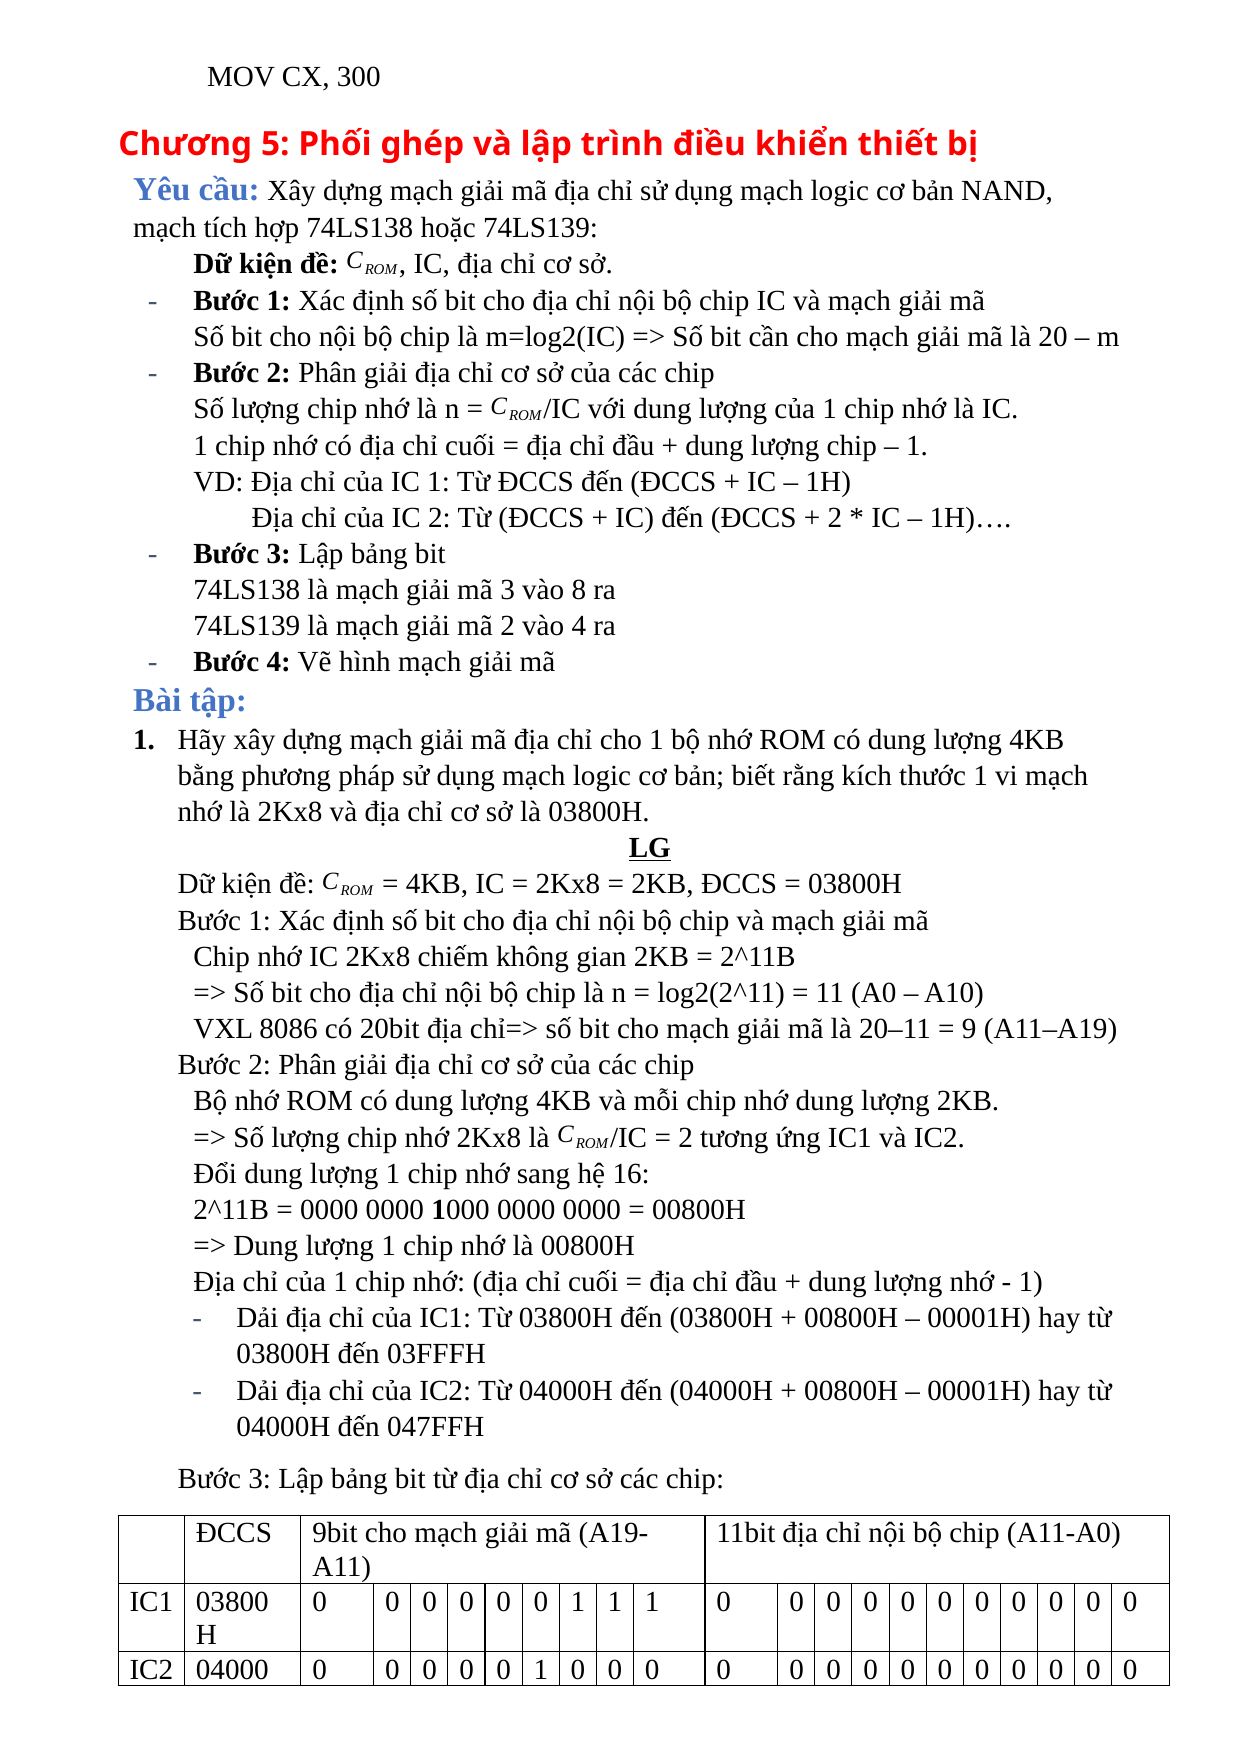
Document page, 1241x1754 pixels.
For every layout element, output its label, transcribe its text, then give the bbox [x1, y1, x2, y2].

table_cell 0 [1038, 1652, 1074, 1685]
table_cell 0 [778, 1584, 814, 1651]
table_cell 1 [634, 1584, 704, 1651]
table_cell 04000H [185, 1652, 300, 1685]
table_cell 0 [411, 1652, 447, 1685]
table_header 11bit địa chỉ nội bộ chip (A11-A0) [706, 1516, 1169, 1583]
list Số lượng chip nhớ là n = /IC với dung lượng của 1 chip nhớ là IC. [193, 392, 1122, 425]
table_cell 0 [927, 1652, 963, 1685]
table_cell 0 [890, 1584, 926, 1651]
list VXL 8086 có 20bit địa chỉ=> số bit cho mạch giải mã là 20–11 = 9 (A11–A19) [193, 1011, 1122, 1045]
list Bước 2: Phân giải địa chỉ cơ sở của các chip [148, 355, 1122, 389]
list VD: Địa chỉ của IC 1: Từ ĐCCS đến (ĐCCS + IC – 1H) [193, 464, 1122, 497]
list Bước 1: Xác định số bit cho địa chỉ nội bộ chip và mạch giải mã [177, 903, 1122, 936]
list 1 chip nhớ có địa chỉ cuối = địa chỉ đầu + dung lượng chip – 1. [193, 428, 1122, 461]
table_cell 0 [706, 1652, 777, 1685]
table_cell 0 [448, 1584, 484, 1651]
list 2^11B = 0000 0000 1000 0000 0000 = 00800H [177, 1192, 1122, 1226]
list => Số bit cho địa chỉ nội bộ chip là n = log2(2^11) = 11 (A0 – A10) [177, 975, 1122, 1009]
list Dải địa chỉ của IC2: Từ 04000H đến (04000H + 00800H – 00001H) hay từ 04000H đến 047FFH [192, 1373, 1122, 1442]
table_cell 03800H [185, 1584, 300, 1651]
table_cell 0 [852, 1652, 889, 1685]
table_cell 0 [1112, 1584, 1169, 1651]
table_cell 1 [597, 1584, 633, 1651]
table_header [119, 1516, 184, 1583]
list => Số lượng chip nhớ 2Kx8 là /IC = 2 tương ứng IC1 và IC2. [177, 1120, 1122, 1153]
table_cell 0 [411, 1584, 447, 1651]
table_cell 0 [1038, 1584, 1074, 1651]
table_cell 1 [560, 1584, 596, 1651]
table_cell 0 [964, 1584, 1000, 1651]
table_cell IC2 [119, 1652, 184, 1685]
table_cell 0 [1075, 1584, 1111, 1651]
list 74LS139 là mạch giải mã 2 vào 4 ra [193, 608, 1122, 642]
list Yêu cầu: Xây dựng mạch giải mã địa chỉ sử dụng mạch logic cơ bản NAND, mạch tích hợp 74LS138 hoặc 74LS139: [133, 169, 1122, 244]
table_header ĐCCS [185, 1516, 300, 1583]
table_cell 0 [486, 1652, 522, 1685]
list Bộ nhớ ROM có dung lượng 4KB và mỗi chip nhớ dung lượng 2KB. [177, 1083, 1122, 1117]
list Số bit cho nội bộ chip là m=log2(IC) => Số bit cần cho mạch giải mã là 20 – m [193, 319, 1122, 353]
list LG [177, 831, 1122, 864]
table_cell 0 [634, 1652, 704, 1685]
table_cell 0 [374, 1584, 410, 1651]
table_cell 0 [486, 1584, 522, 1651]
table_cell 0 [964, 1652, 1000, 1685]
list Dữ kiện đề: , IC, địa chỉ cơ sở. [133, 246, 1122, 280]
table_cell 0 [523, 1584, 559, 1651]
list 74LS138 là mạch giải mã 3 vào 8 ra [193, 572, 1122, 606]
table_cell 0 [597, 1652, 633, 1685]
list MOV CX, 300 [207, 59, 1122, 93]
subtitle Chương 5: Phối ghép và lập trình điều khiển thiết bị [118, 120, 1122, 166]
table_cell 0 [927, 1584, 963, 1651]
list Hãy xây dựng mạch giải mã địa chỉ cho 1 bộ nhớ ROM có dung lượng 4KB bằng phương pháp sử dụng mạch logic cơ bản; biết rằng kích thước 1 vi mạch nhớ là 2Kx8 và địa chỉ cơ sở là 03800H. [133, 722, 1122, 828]
table_cell 1 [523, 1652, 559, 1685]
table_cell 0 [890, 1652, 926, 1685]
table_cell 0 [706, 1584, 777, 1651]
list Bước 4: Vẽ hình mạch giải mã [148, 644, 1122, 678]
table_cell 0 [1112, 1652, 1169, 1685]
list => Dung lượng 1 chip nhớ là 00800H [177, 1228, 1122, 1262]
list Dải địa chỉ của IC1: Từ 03800H đến (03800H + 00800H – 00001H) hay từ 03800H đến 03FFFH [192, 1300, 1122, 1370]
list Chip nhớ IC 2Kx8 chiếm không gian 2KB = 2^11B [177, 939, 1122, 972]
table_cell 0 [301, 1652, 373, 1685]
list Bài tập: [133, 681, 1122, 719]
list Dữ kiện đề: = 4KB, IC = 2Kx8 = 2KB, ĐCCS = 03800H [177, 867, 1122, 900]
list Đổi dung lượng 1 chip nhớ sang hệ 16: [177, 1156, 1122, 1189]
table_cell 0 [448, 1652, 484, 1685]
list Bước 1: Xác định số bit cho địa chỉ nội bộ chip IC và mạch giải mã [148, 283, 1122, 317]
table_cell 0 [815, 1584, 851, 1651]
table_cell 0 [778, 1652, 814, 1685]
table_cell 0 [815, 1652, 851, 1685]
table_header 9bit cho mạch giải mã (A19-A11) [301, 1516, 704, 1583]
table_cell 0 [1075, 1652, 1111, 1685]
table_cell 0 [560, 1652, 596, 1685]
table_cell 0 [852, 1584, 889, 1651]
list Địa chỉ của IC 2: Từ (ĐCCS + IC) đến (ĐCCS + 2 * IC – 1H)…. [193, 500, 1122, 533]
table_cell 0 [374, 1652, 410, 1685]
list Địa chỉ của 1 chip nhớ: (địa chỉ cuối = địa chỉ đầu + dung lượng nhớ - 1) [177, 1264, 1122, 1298]
table_cell 0 [1001, 1584, 1037, 1651]
table_cell 0 [301, 1584, 373, 1651]
text Bước 3: Lập bảng bit từ địa chỉ cơ sở các chip: [177, 1462, 1122, 1495]
list Bước 3: Lập bảng bit [148, 536, 1122, 570]
table_cell IC1 [119, 1584, 184, 1651]
table_cell 0 [1001, 1652, 1037, 1685]
list Bước 2: Phân giải địa chỉ cơ sở của các chip [177, 1047, 1122, 1081]
